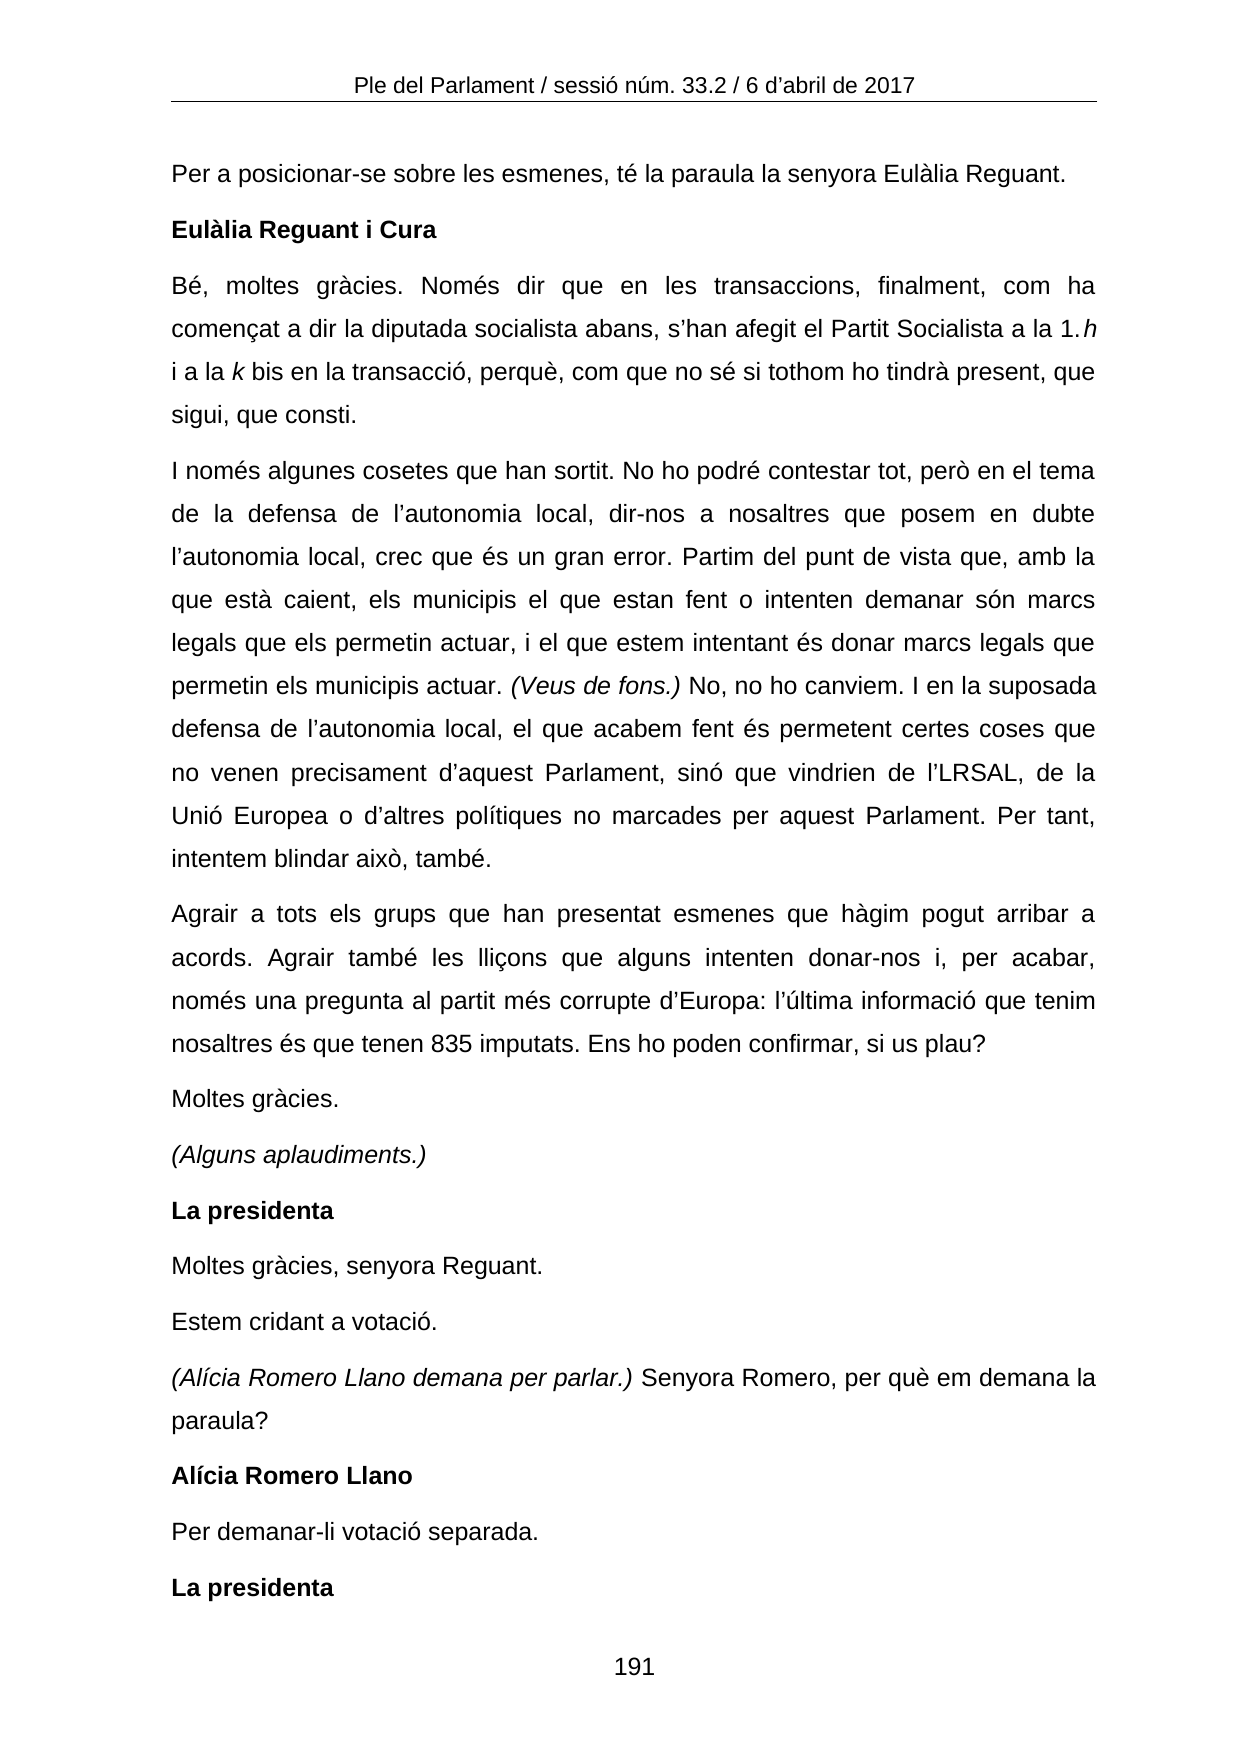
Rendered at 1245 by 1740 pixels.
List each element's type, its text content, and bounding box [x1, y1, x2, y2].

text Agrair a tots els grups que han presentat esmenes que hàgim pogut arribar a acords. Agrair també les lliçons que alguns intenten donar-nos i, per acabar, només una pregunta al partit més corrupte d’Europa: l’última informació que tenim nosaltres és que tenen 835 imputats. Ens ho poden confirmar, si us plau? [171, 899, 1097, 1058]
text I només algunes cosetes que han sortit. No ho podré contestar tot, però en el tema de la defensa de l’autonomia local, dir-nos a nosaltres que posem en dubte l’autonomia local, crec que és un gran error. Partim del punt de vista que, amb la que està caient, els municipis el que estan fent o intenten demanar són marcs legals que els permetin actuar, i el que estem intentant és donar marcs legals que permetin els municipis actuar. (Veus de fons.) No, no ho canviem. I en la suposada defensa de l’autonomia local, el que acabem fent és permetent certes coses que no venen precisament d’aquest Parlament, sinó que vindrien de l’LRSAL, de la Unió Europea o d’altres polítiques no marcades per aquest Parlament. Per tant, intentem blindar això, també. [171, 456, 1097, 873]
text Per demanar-li votació separada. [171, 1517, 1097, 1546]
text Bé, moltes gràcies. Només dir que en les transaccions, finalment, com ha començat a dir la diputada socialista abans, s’han afegit el Partit Socialista a la 1.h i a la k bis en la transacció, perquè, com que no sé si tothom ho tindrà present, que sigui, que consti. [171, 271, 1097, 429]
text Alícia Romero Llano [171, 1461, 1097, 1490]
text La presidenta [171, 1573, 1097, 1601]
text La presidenta [171, 1196, 1097, 1224]
text Estem cridant a votació. [171, 1307, 1097, 1336]
text (Alguns aplaudiments.) [171, 1140, 1097, 1169]
text Per a posicionar-se sobre les esmenes, té la paraula la senyora Eulàlia Reguant. [171, 159, 1097, 188]
text Moltes gràcies. [171, 1084, 1097, 1113]
text Moltes gràcies, senyora Reguant. [171, 1251, 1097, 1280]
text (Alícia Romero Llano demana per parlar.) Senyora Romero, per què em demana la paraula? [171, 1363, 1097, 1434]
text Eulàlia Reguant i Cura [171, 215, 1097, 244]
